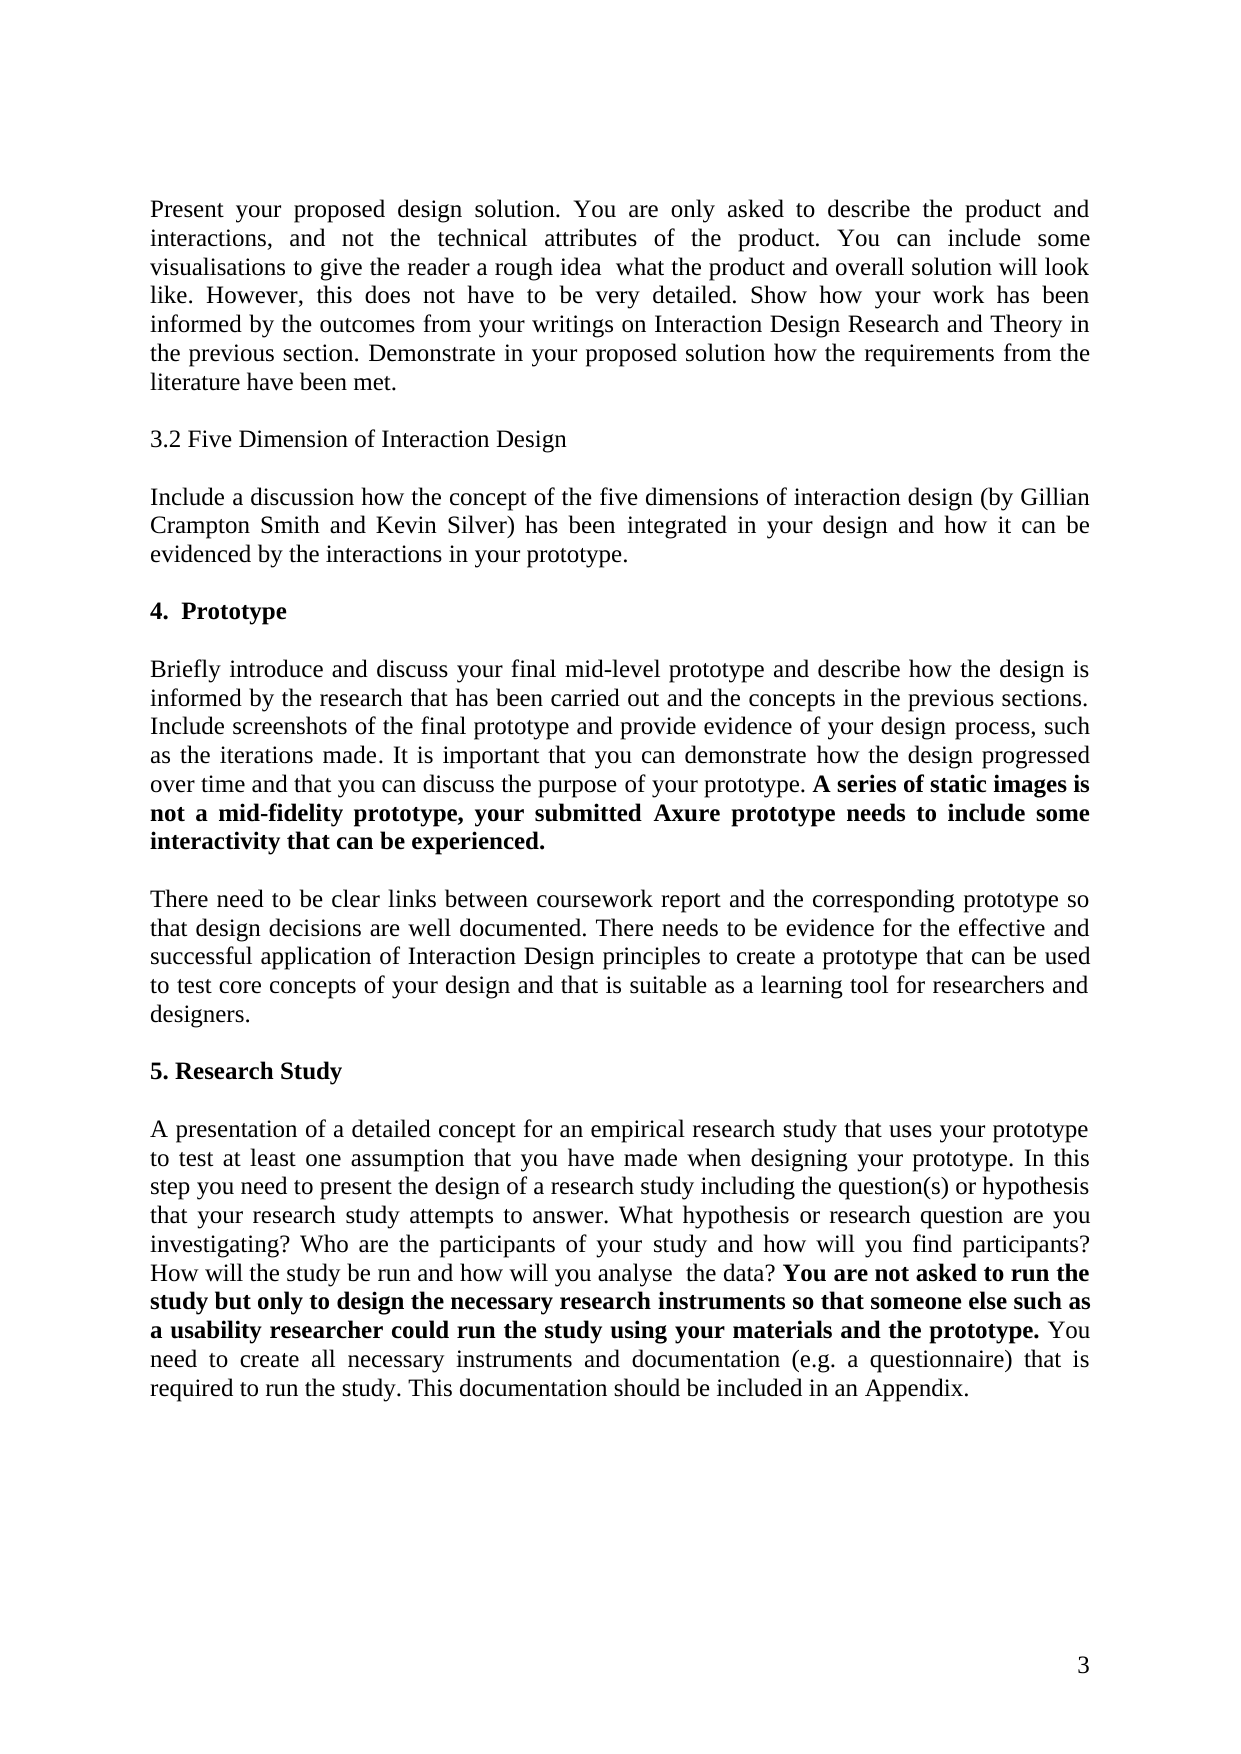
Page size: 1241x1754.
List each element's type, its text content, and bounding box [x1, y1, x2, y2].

subtitle Prototype [150, 596, 1103, 625]
subtitle Research Study [150, 1056, 1103, 1085]
list Five Dimension of Interaction Design [150, 424, 1103, 453]
text Briefly introduce and discuss your final mid-level prototype and describe how the design is informed by the research that has been carried out and the concepts in the previous sections. Include screenshots of the final prototype and provide evidence of your design process, such as the iterations made. It is important that you can demonstrate how the design progressed over time and that you can discuss the purpose of your prototype. A series of static images is not a mid-fidelity prototype, your submitted Axure prototype needs to include some interactivity that can be experienced. [150, 654, 1090, 855]
text There need to be clear links between coursework report and the corresponding prototype so that design decisions are well documented. There needs to be evidence for the effective and successful application of Interaction Design principles to create a prototype that can be used to test core concepts of your design and that is suitable as a learning tool for researchers and designers. [150, 884, 1090, 1028]
text Present your proposed design solution. You are only asked to describe the product and interactions, and not the technical attributes of the product. You can include some visualisations to give the reader a rough idea what the product and overall solution will look like. However, this does not have to be very detailed. Show how your work has been informed by the outcomes from your writings on Interaction Design Research and Theory in the previous section. Demonstrate in your proposed solution how the requirements from the literature have been met. [150, 194, 1090, 396]
text Include a discussion how the concept of the five dimensions of interaction design (by Gillian Crampton Smith and Kevin Silver) has been integrated in your design and how it can be evidenced by the interactions in your prototype. [150, 482, 1090, 568]
text A presentation of a detailed concept for an empirical research study that uses your prototype to test at least one assumption that you have made when designing your prototype. In this step you need to present the design of a research study including the question(s) or hypothesis that your research study attempts to answer. What hypothesis or research question are you investigating? Who are the participants of your study and how will you find participants? How will the study be run and how will you analyse the data? You are not asked to run the study but only to design the necessary research instruments so that someone else such as a usability researcher could run the study using your materials and the prototype. You need to create all necessary instruments and documentation (e.g. a questionnaire) that is required to run the study. This documentation should be included in an Appendix. [150, 1114, 1091, 1401]
